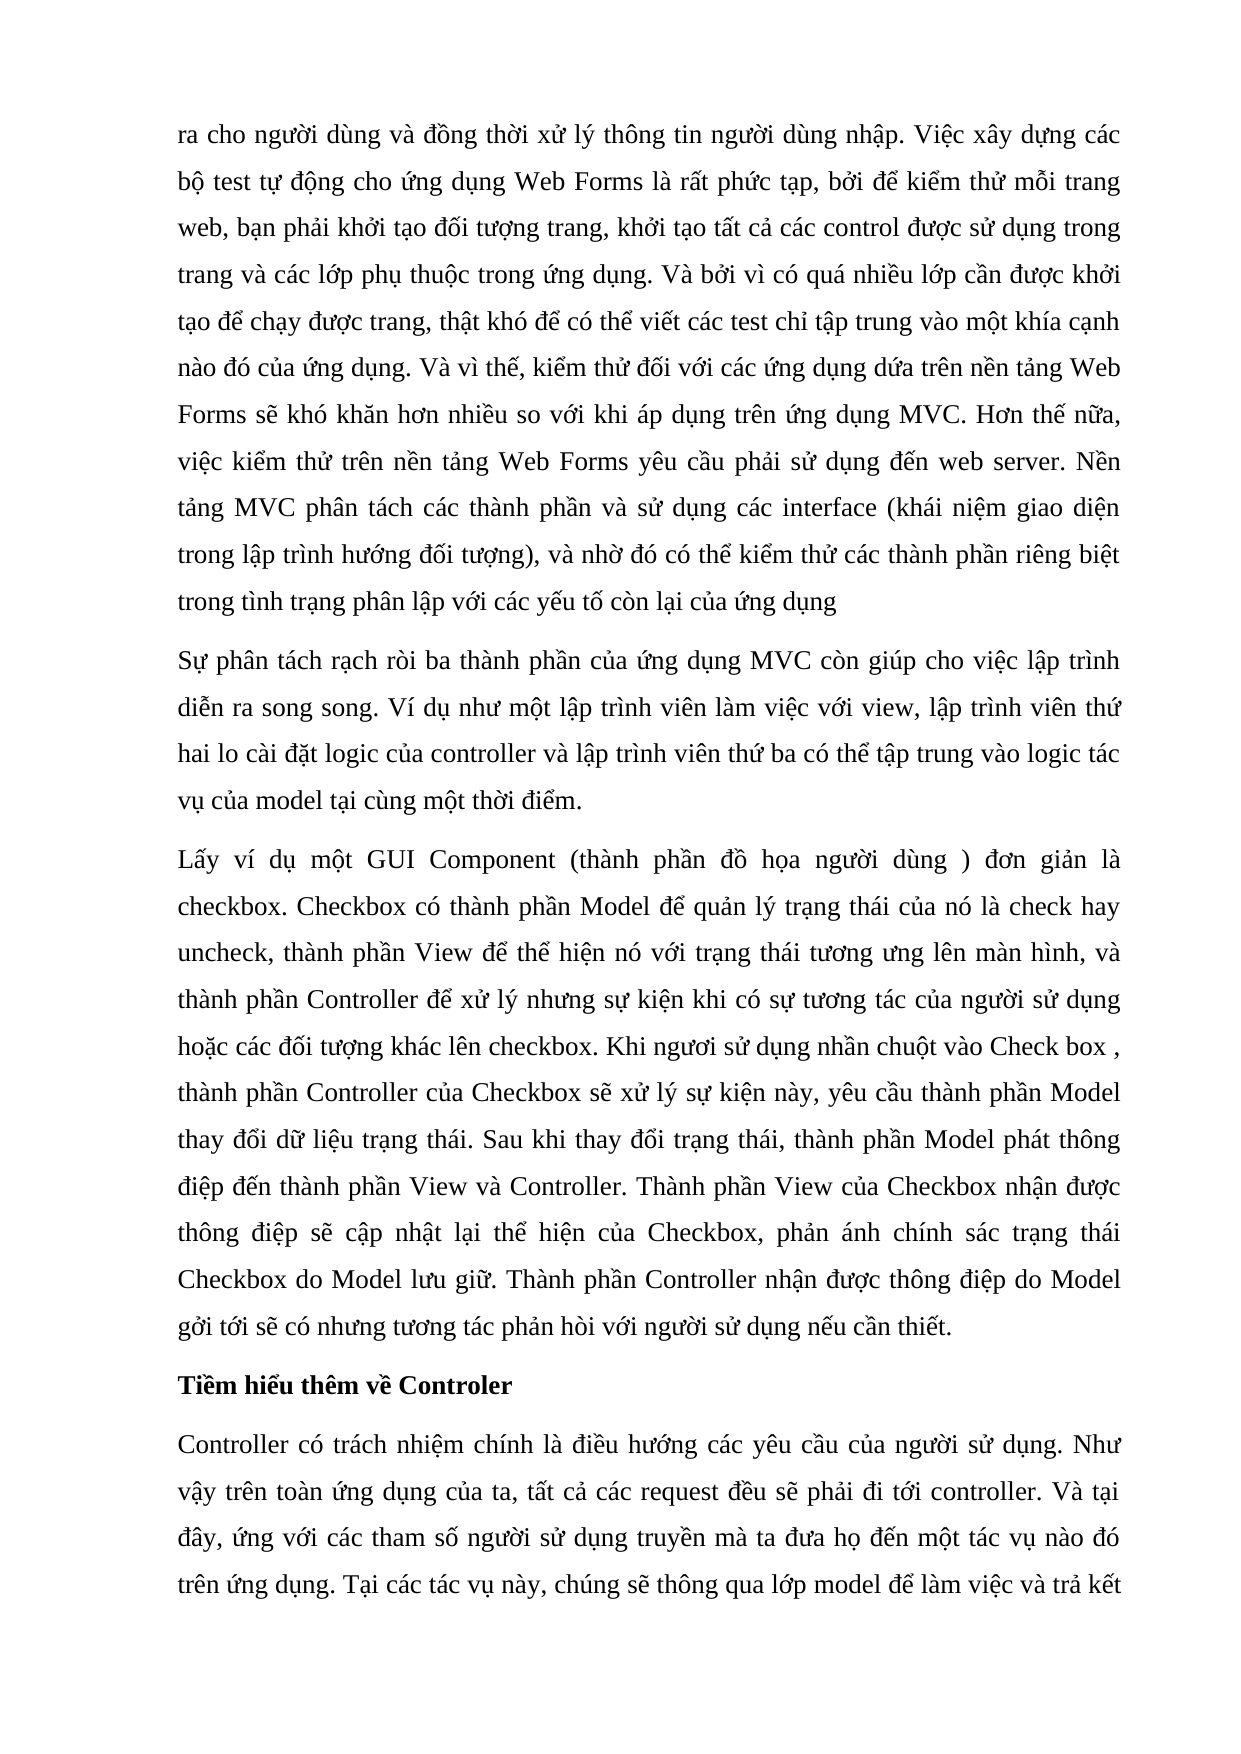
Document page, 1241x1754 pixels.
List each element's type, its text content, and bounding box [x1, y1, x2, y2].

text Lấy ví dụ một GUI Component (thành phần đồ họa người dùng ) đơn giản là checkbox. Checkbox có thành phần Model để quản lý trạng thái của nó là check hay uncheck, thành phần View để thể hiện nó với trạng thái tương ưng lên màn hình, và thành phần Controller để xử lý nhưng sự kiện khi có sự tương tác của người sử dụng hoặc các đối tượng khác lên checkbox. Khi ngươi sử dụng nhần chuột vào Check box , thành phần Controller của Checkbox sẽ xử lý sự kiện này, yêu cầu thành phần Model thay đổi dữ liệu trạng thái. Sau khi thay đổi trạng thái, thành phần Model phát thông điệp đến thành phần View và Controller. Thành phần View của Checkbox nhận được thông điệp sẽ cập nhật lại thể hiện của Checkbox, phản ánh chính sác trạng thái Checkbox do Model lưu giữ. Thành phần Controller nhận được thông điệp do Model gởi tới sẽ có nhưng tương tác phản hòi với người sử dụng nếu cần thiết. [177, 843, 1122, 1341]
text Sự phân tách rạch ròi ba thành phần của ứng dụng MVC còn giúp cho việc lập trình diễn ra song song. Ví dụ như một lập trình viên làm việc với view, lập trình viên thứ hai lo cài đặt logic của controller và lập trình viên thứ ba có thể tập trung vào logic tác vụ của model tại cùng một thời điểm. [177, 644, 1122, 815]
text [177, 118, 1122, 616]
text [177, 1428, 1122, 1599]
text Tiềm hiểu thêm về Controler [177, 1369, 1122, 1400]
